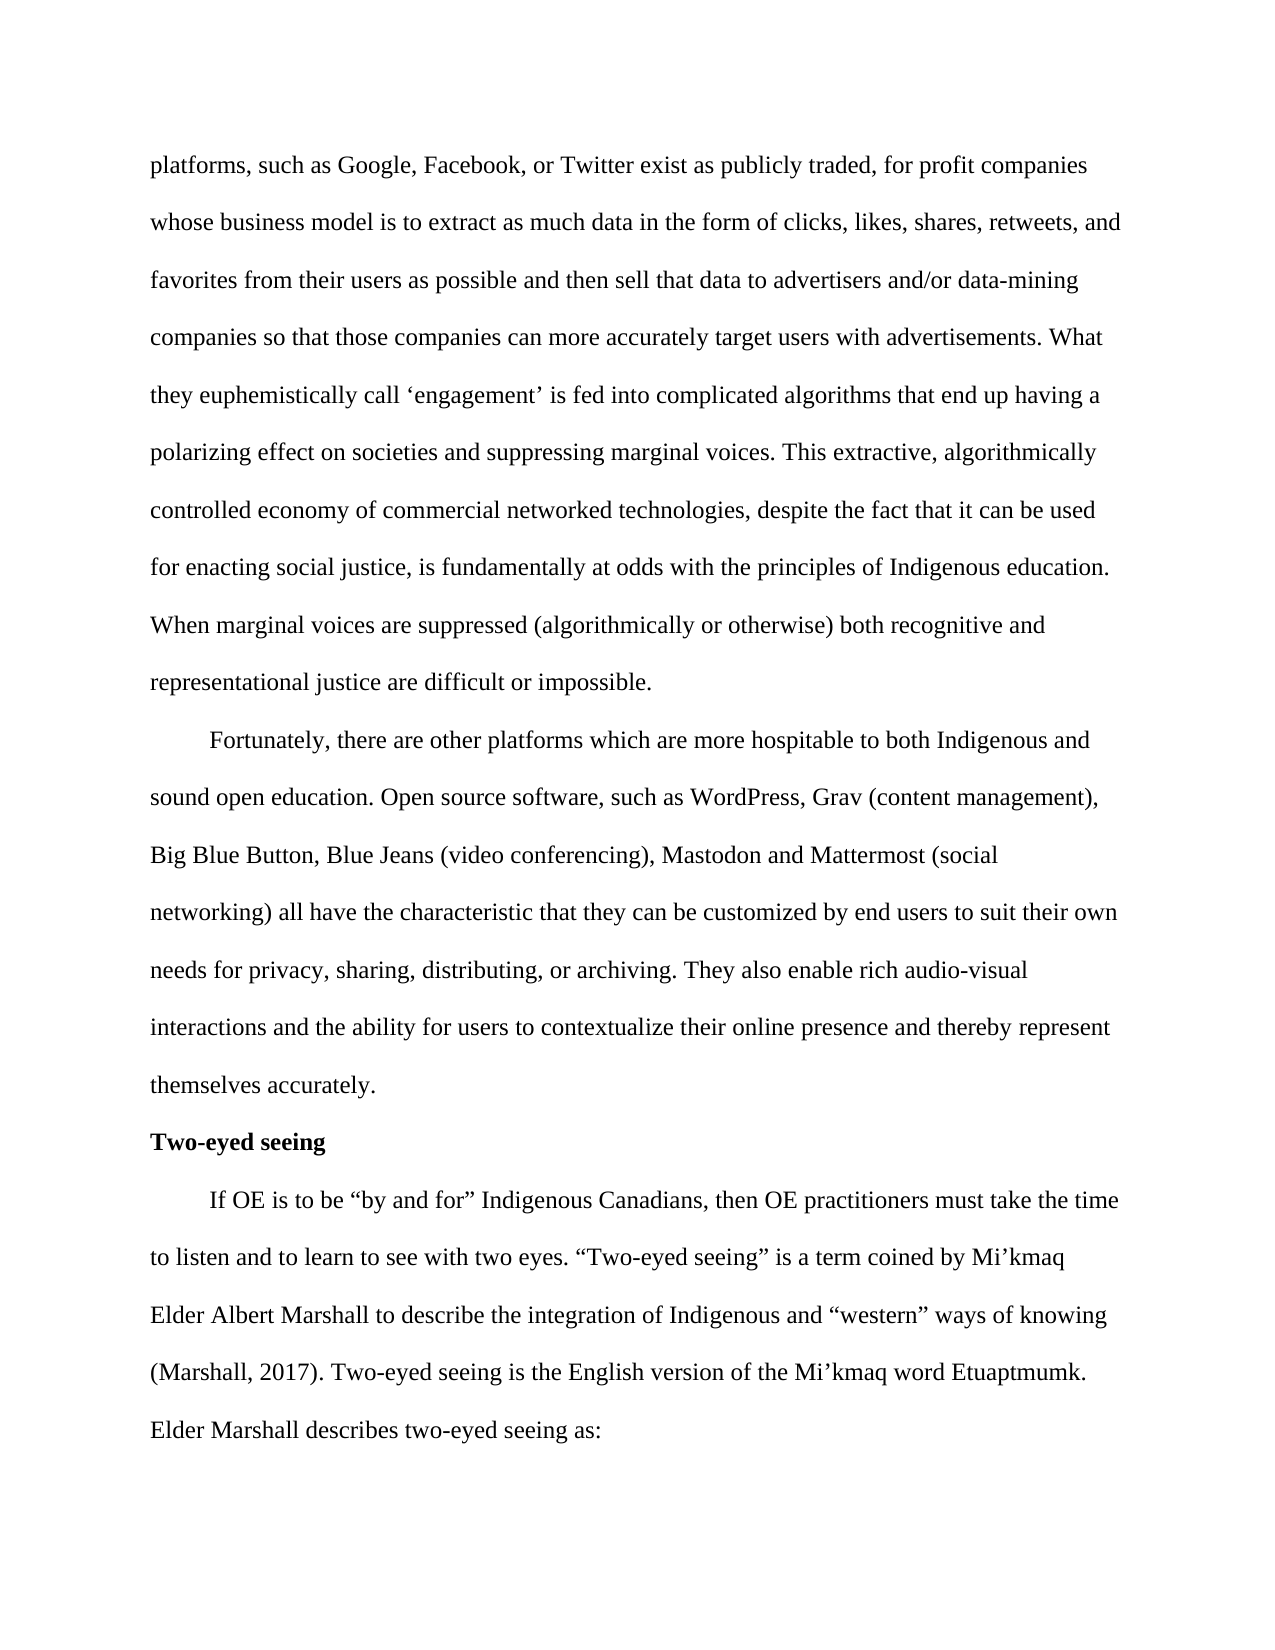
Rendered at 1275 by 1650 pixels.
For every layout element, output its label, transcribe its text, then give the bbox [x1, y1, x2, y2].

text If OE is to be “by and for” Indigenous Canadians, then OE practitioners must take the time to listen and to learn to see with two eyes. “Two-eyed seeing” is a term coined by Mi’kmaq Elder Albert Marshall to describe the integration of Indigenous and “western” ways of knowing (Marshall, 2017). Two-eyed seeing is the English version of the Mi’kmaq word Etuaptmumk. Elder Marshall describes two-eyed seeing as: [150, 1185, 1125, 1444]
text Fortunately, there are other platforms which are more hospitable to both Indigenous and sound open education. Open source software, such as WordPress, Grav (content management), Big Blue Button, Blue Jeans (video conferencing), Mastodon and Mattermost (social networking) all have the characteristic that they can be customized by end users to suit their own needs for privacy, sharing, distributing, or archiving. They also enable rich audio-visual interactions and the ability for users to contextualize their online presence and thereby represent themselves accurately. [150, 725, 1125, 1099]
subtitle Two-eyed seeing [150, 1127, 1125, 1156]
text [150, 150, 1125, 696]
